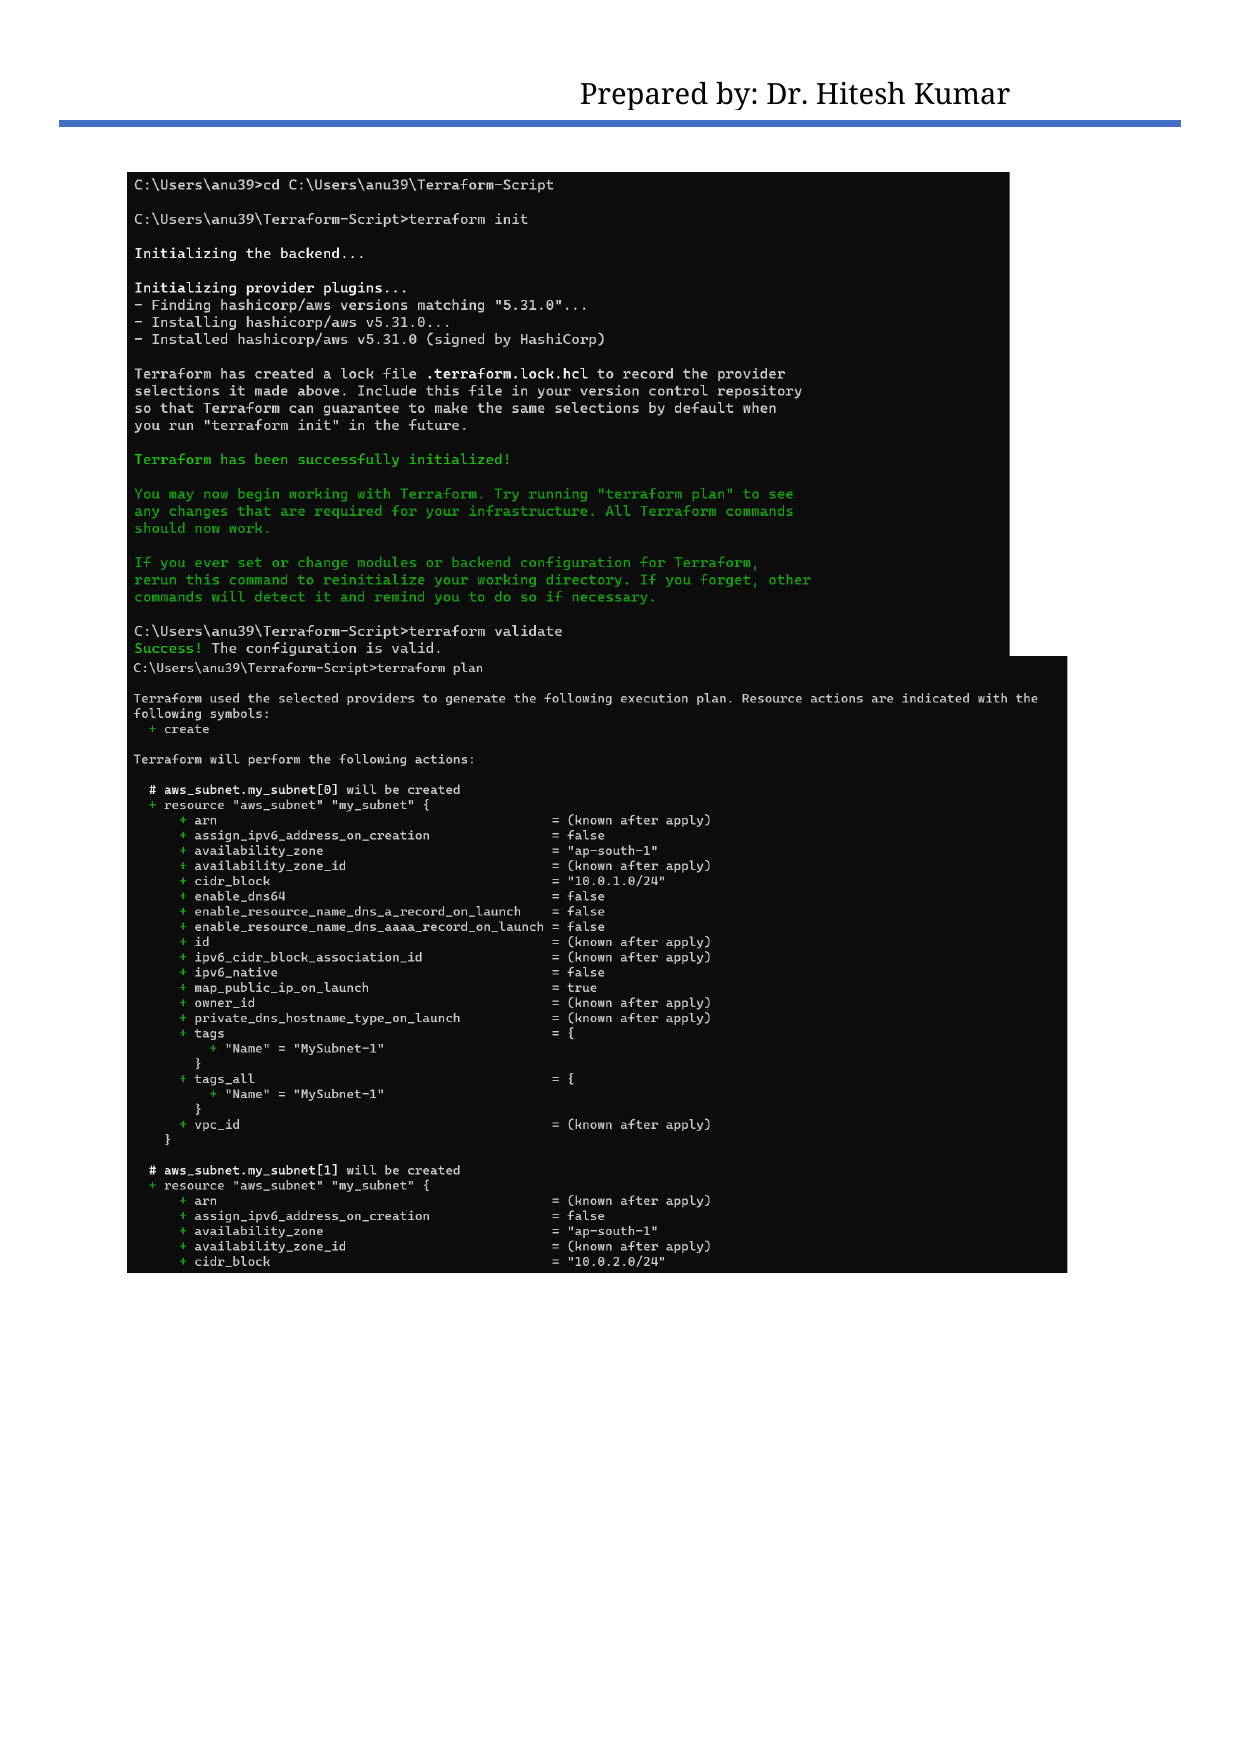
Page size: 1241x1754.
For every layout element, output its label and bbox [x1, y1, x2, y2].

picture [127, 172, 1068, 1273]
